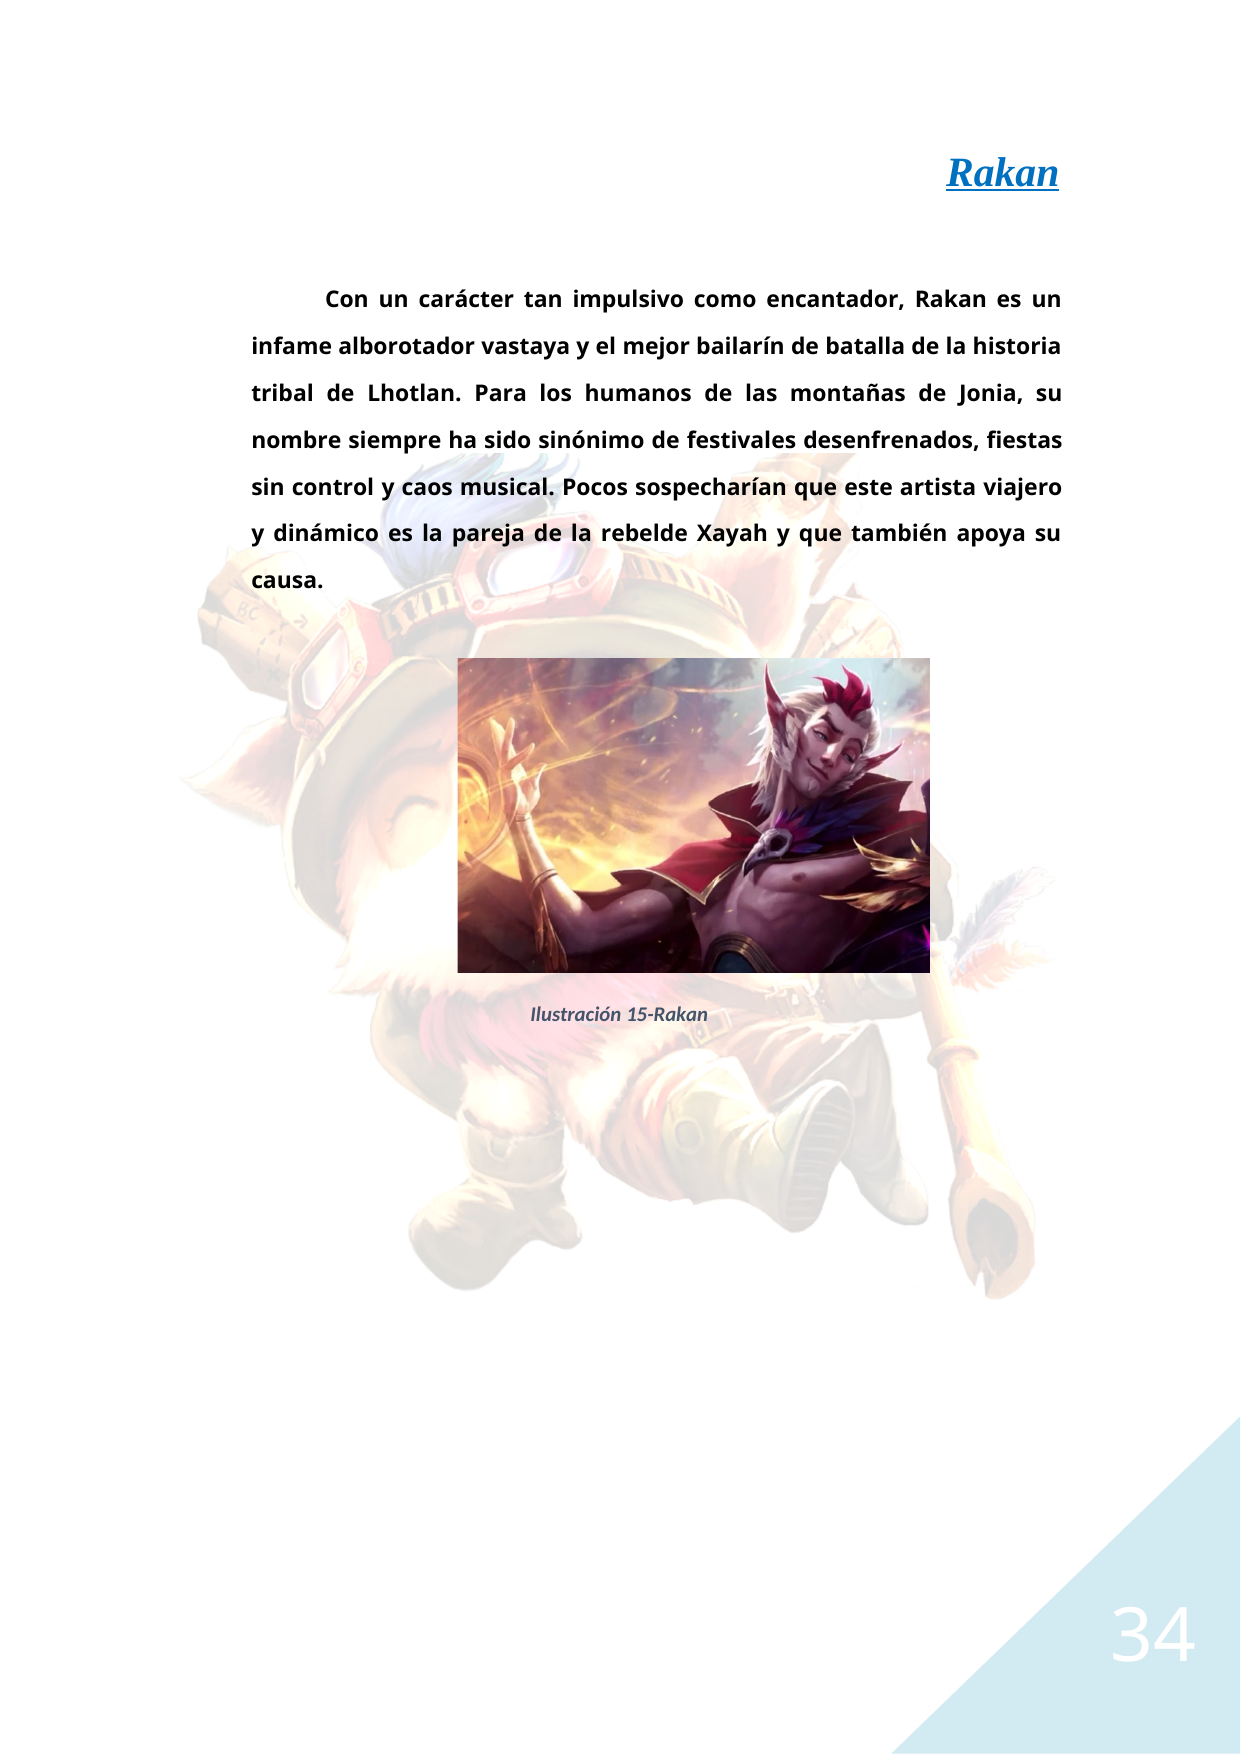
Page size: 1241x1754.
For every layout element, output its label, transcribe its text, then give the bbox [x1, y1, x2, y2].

text Ilustración 15-Rakan [177, 1001, 1063, 1026]
text Rakan [177, 148, 1063, 196]
text Con un carácter tan impulsivo como encantador, Rakan es un infame alborotador vastaya y el mejor bailarín de batalla de la historia tribal de Lhotlan. Para los humanos de las montañas de Jonia, su nombre siempre ha sido sinónimo de festivales desenfrenados, fiestas sin control y caos musical. Pocos sospecharían que este artista viajero y dinámico es la pareja de la rebelde Xayah y que también apoya su causa. [251, 283, 1063, 596]
picture [457, 658, 930, 973]
